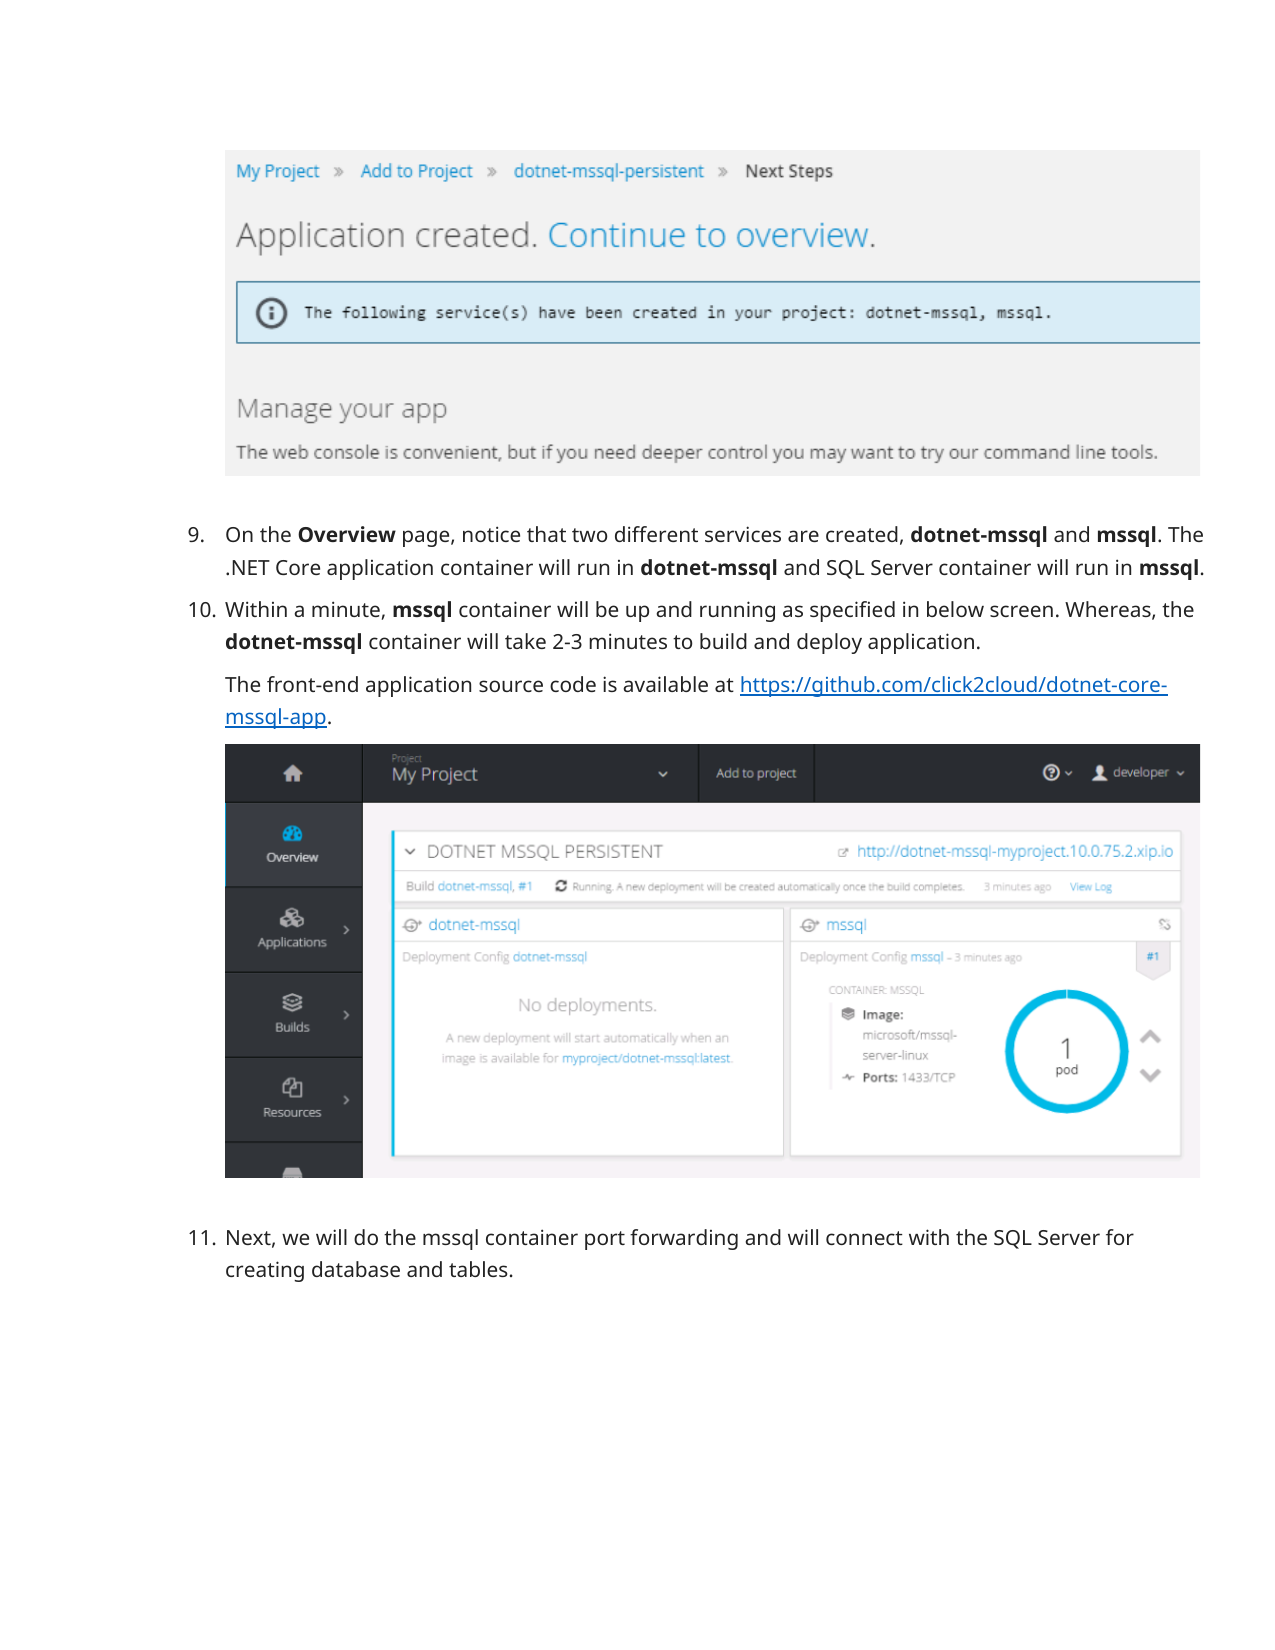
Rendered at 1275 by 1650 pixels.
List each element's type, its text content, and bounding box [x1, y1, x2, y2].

list Next, we will do the mssql container port forwarding and will connect with the SQL Server for creating database and tables. [187, 1223, 1181, 1283]
picture [225, 150, 1200, 476]
list The front-end application source code is available at https://github.com/click2cloud/dotnet-core-mssql-app. [225, 670, 1209, 731]
picture [225, 744, 1200, 1178]
list On the Overview page, notice that two different services are created, dotnet-mssql and mssql. The .NET Core application container will run in dotnet-mssql and SQL Server container will run in mssql. [187, 521, 1209, 581]
list Within a minute, mssql container will be up and running as specified in below screen. Whereas, the dotnet-mssql container will take 2-3 minutes to build and deploy application. [187, 595, 1209, 656]
